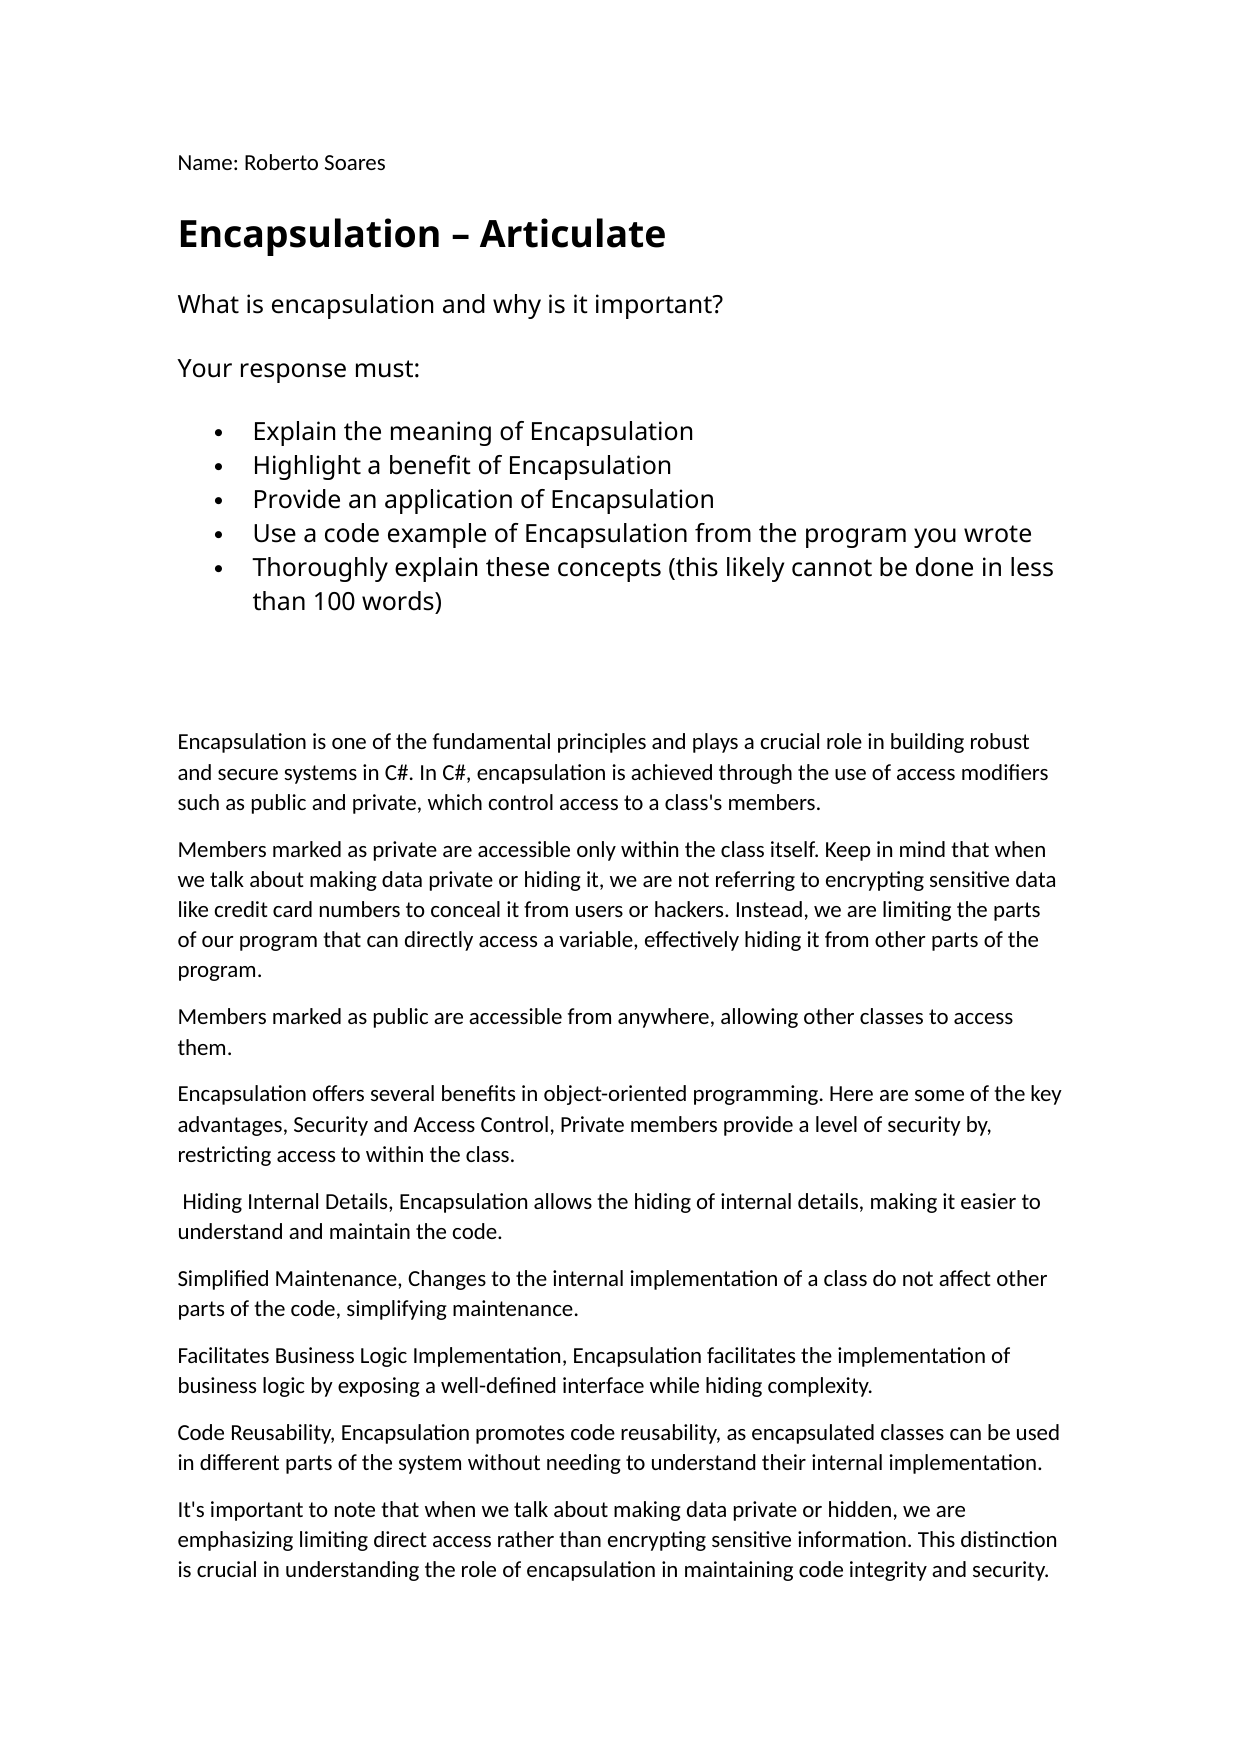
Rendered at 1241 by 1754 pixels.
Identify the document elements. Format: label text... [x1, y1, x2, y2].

list Use a code example of Encapsulation from the program you wrote [215, 516, 1063, 550]
text It's important to note that when we talk about making data private or hidden, we are emphasizing limiting direct access rather than encrypting sensitive information. This distinction is crucial in understanding the role of encapsulation in maintaining code integrity and security. [177, 1495, 1063, 1583]
text Name: Roberto Soares [177, 148, 1063, 176]
text Members marked as public are accessible from anywhere, allowing other classes to access them. [177, 1002, 1063, 1061]
text Facilitates Business Logic Implementation, Encapsulation facilitates the implementation of business logic by exposing a well-defined interface while hiding complexity. [177, 1341, 1063, 1399]
text Code Reusability, Encapsulation promotes code reusability, as encapsulated classes can be used in different parts of the system without needing to understand their internal implementation. [177, 1418, 1063, 1476]
list Explain the meaning of Encapsulation [215, 414, 1063, 448]
text Simplified Maintenance, Changes to the internal implementation of a class do not affect other parts of the code, simplifying maintenance. [177, 1264, 1063, 1322]
list Thoroughly explain these concepts (this likely cannot be done in less than 100 words) [215, 550, 1063, 618]
text What is encapsulation and why is it important? [177, 287, 1063, 321]
list Highlight a benefit of Encapsulation [215, 448, 1063, 482]
text Encapsulation offers several benefits in object-oriented programming. Here are some of the key advantages, Security and Access Control, Private members provide a level of security by, restricting access to within the class. [177, 1079, 1063, 1168]
text Hiding Internal Details, Encapsulation allows the hiding of internal details, making it easier to understand and maintain the code. [177, 1187, 1063, 1245]
list Provide an application of Encapsulation [215, 482, 1063, 516]
text Members marked as private are accessible only within the class itself. Keep in mind that when we talk about making data private or hiding it, we are not referring to encrypting sensitive data like credit card numbers to conceal it from users or hackers. Instead, we are limiting the parts of our program that can directly access a variable, effectively hiding it from other parts of the program. [177, 835, 1063, 983]
text Your response must: [177, 350, 1063, 384]
text Encapsulation is one of the fundamental principles and plays a crucial role in building robust and secure systems in C#. In C#, encapsulation is achieved through the use of access modifiers such as public and private, which control access to a class's members. [177, 727, 1063, 816]
text Encapsulation – Articulate [177, 207, 1063, 258]
